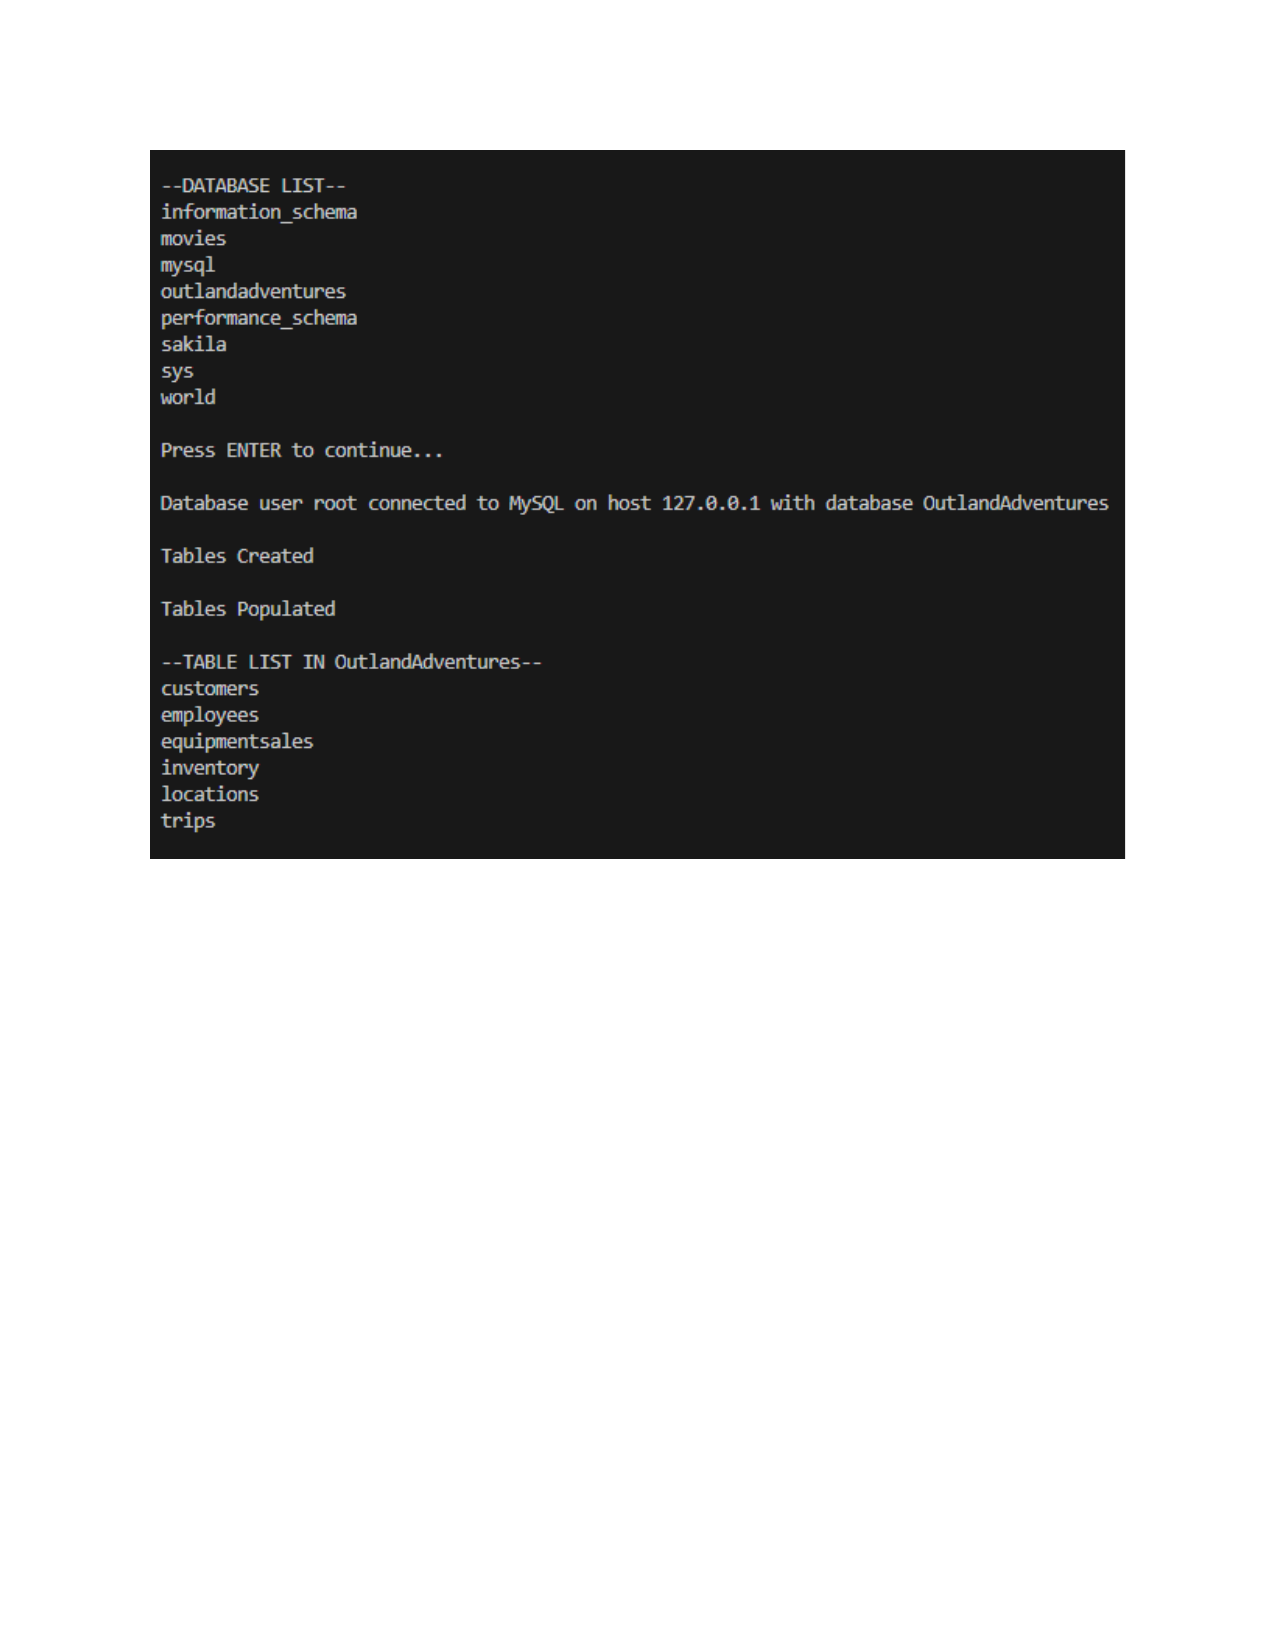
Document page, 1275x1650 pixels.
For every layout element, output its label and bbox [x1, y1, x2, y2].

picture [150, 150, 1125, 859]
